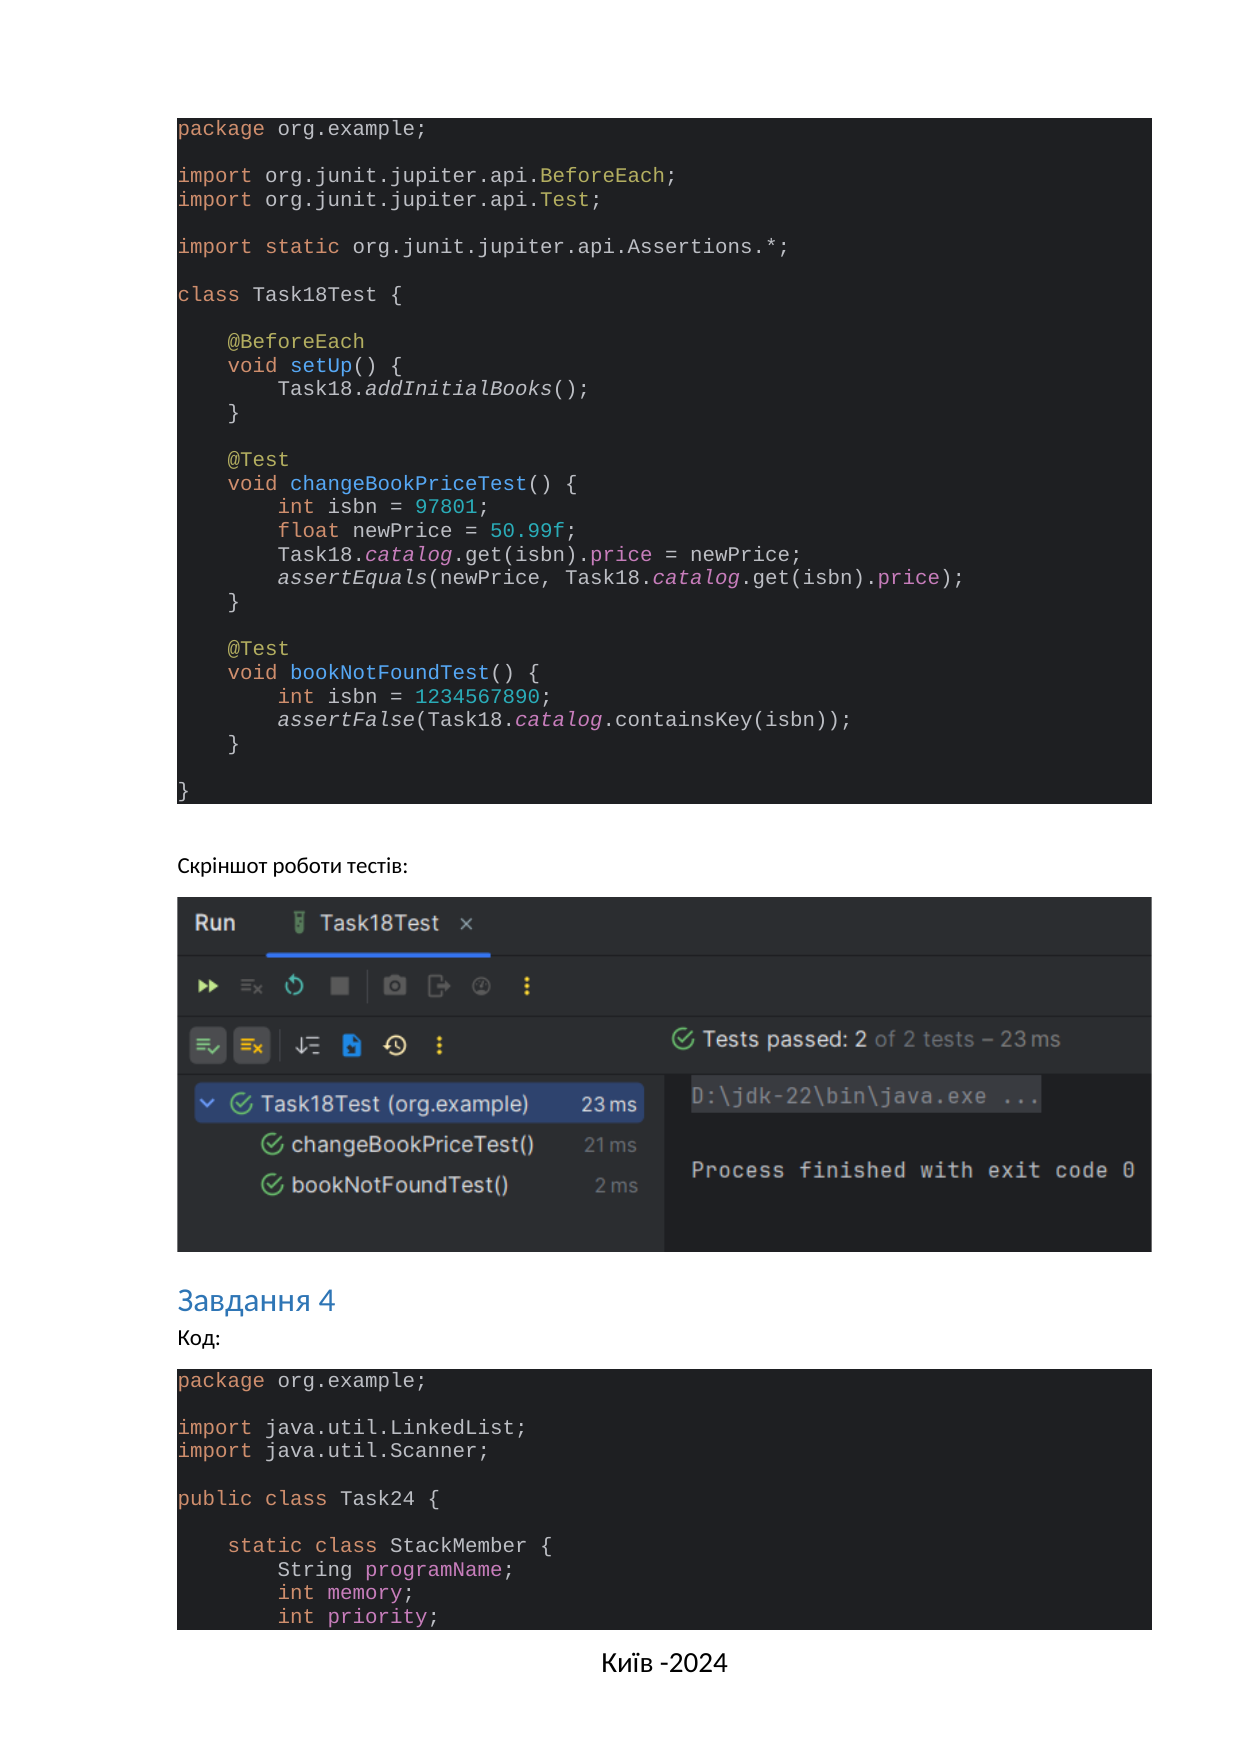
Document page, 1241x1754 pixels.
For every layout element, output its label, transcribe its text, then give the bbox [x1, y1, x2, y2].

picture [177, 897, 1152, 1252]
subtitle Завдання 4 [177, 1279, 1152, 1319]
text Код: [177, 1323, 1152, 1351]
text Скріншот роботи тестів: [177, 851, 1152, 879]
text package org.example; import org.junit.jupiter.api.BeforeEach; import org.junit.jupiter.api.Test; import static org.junit.jupiter.api.Assertions.*; class Task18Test { @BeforeEach void setUp() { Task18.addInitialBooks(); } @Test void changeBookPriceTest() { int isbn = 97801; float newPrice = 50.99f; Task18.catalog.get(isbn).price = newPrice; assertEquals(newPrice, Task18.catalog.get(isbn).price); } @Test void bookNotFoundTest() { int isbn = 1234567890; assertFalse(Task18.catalog.containsKey(isbn)); } } [177, 118, 1152, 804]
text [177, 1369, 1152, 1630]
